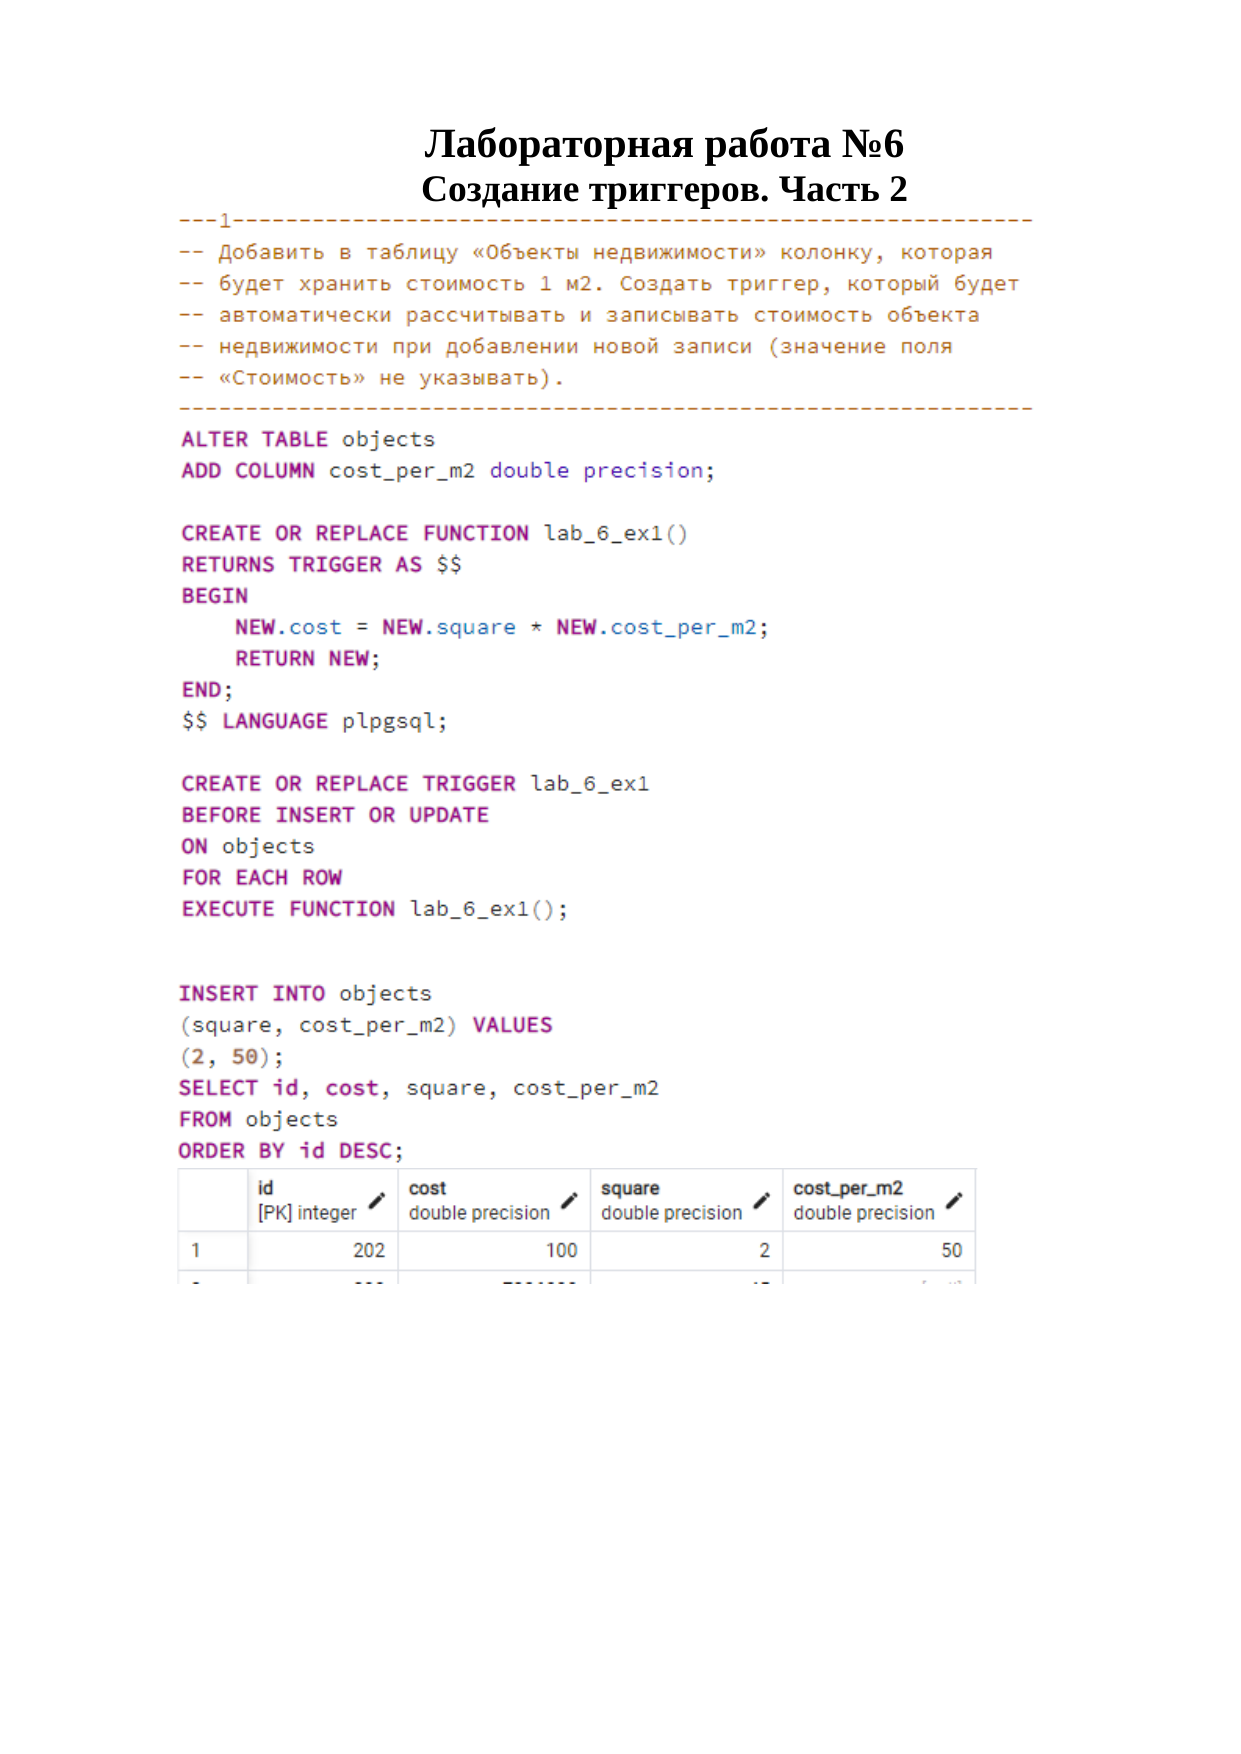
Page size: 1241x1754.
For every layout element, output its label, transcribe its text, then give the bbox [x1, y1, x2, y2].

picture [177, 209, 1040, 927]
text Создание триггеров. Часть 2 [177, 166, 1152, 209]
text Лабораторная работа №6 [177, 118, 1152, 166]
picture [177, 974, 978, 1284]
